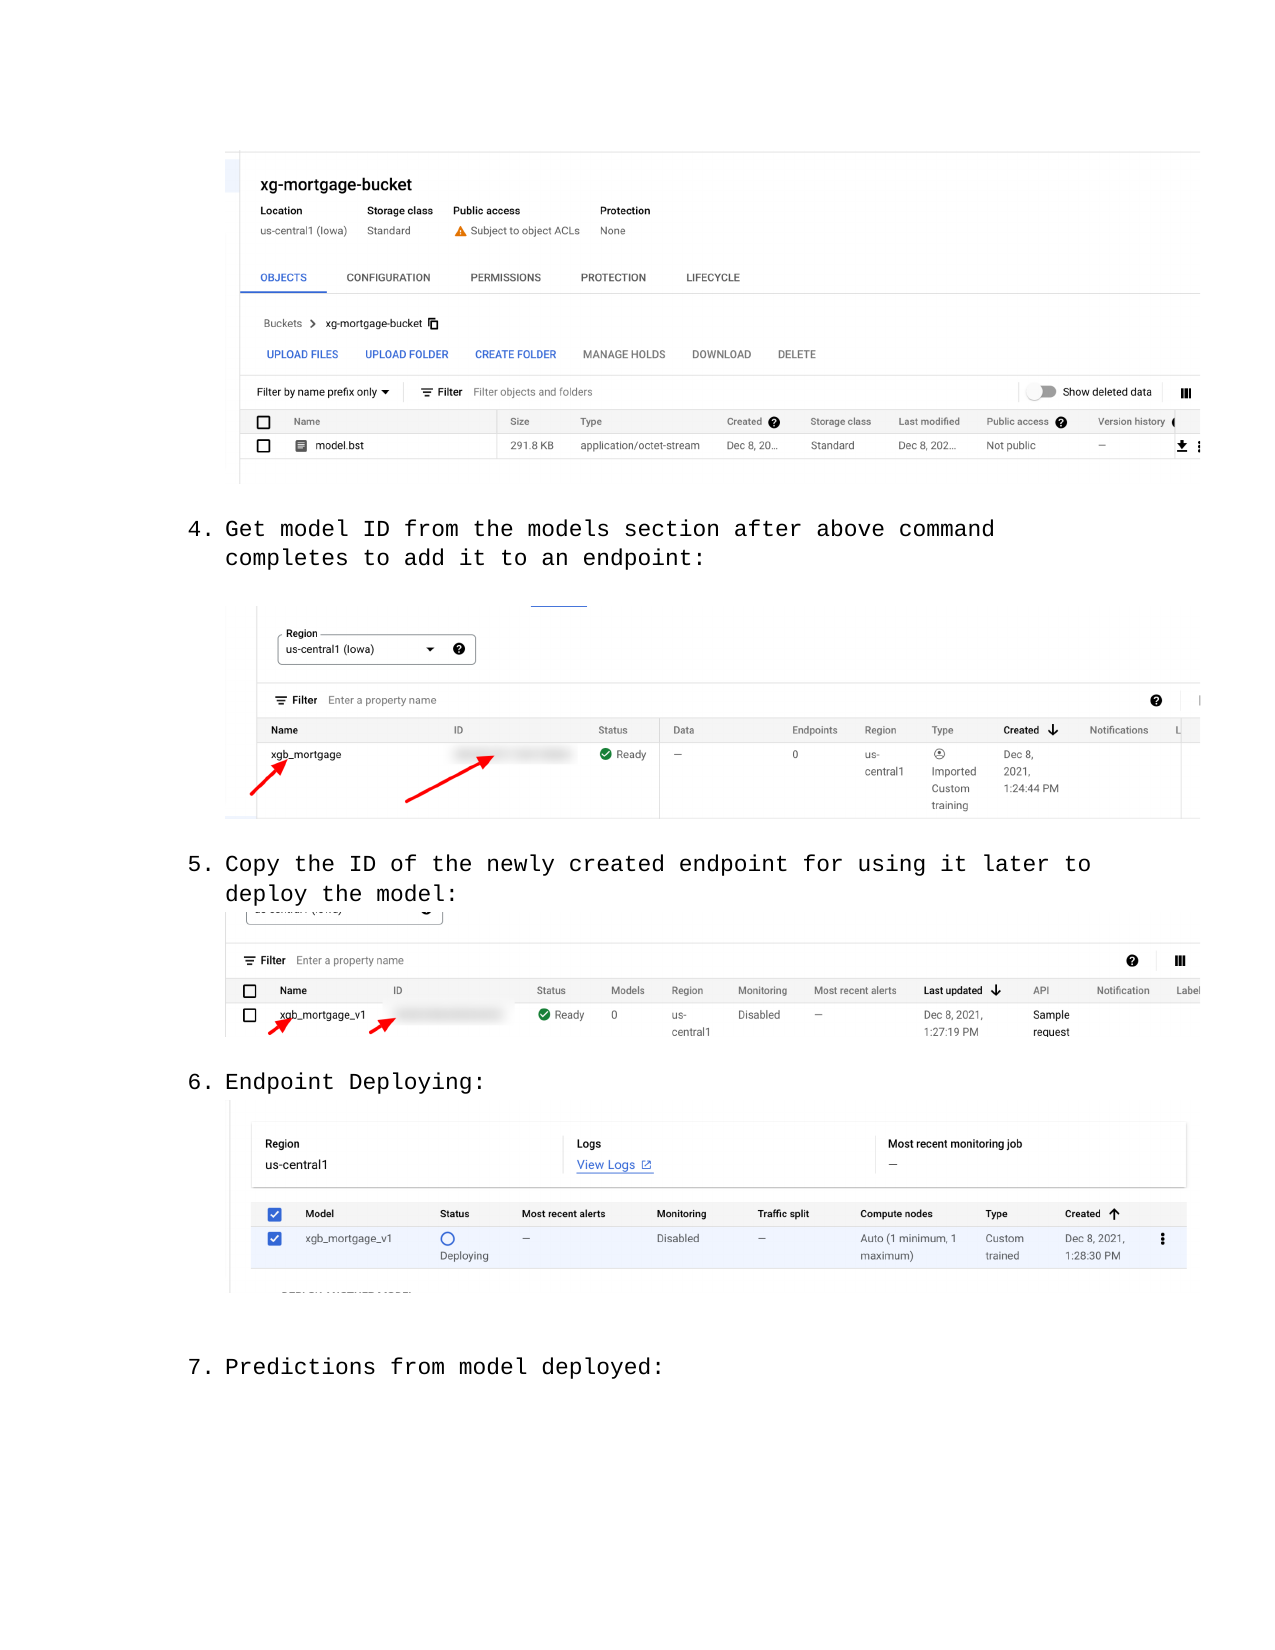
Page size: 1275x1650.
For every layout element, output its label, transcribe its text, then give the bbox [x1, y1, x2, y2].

picture [225, 912, 1200, 1037]
picture [225, 150, 1200, 484]
list Copy the ID of the newly created endpoint for using it later to deploy the model: [187, 852, 1125, 908]
list Predictions from model deployed: [187, 1356, 1125, 1382]
list Get model ID from the models section after above command completes to add it to an endpoint: [187, 517, 1125, 573]
list Endpoint Deploying: [187, 1071, 1125, 1097]
picture [225, 606, 1200, 819]
picture [225, 1100, 1200, 1293]
